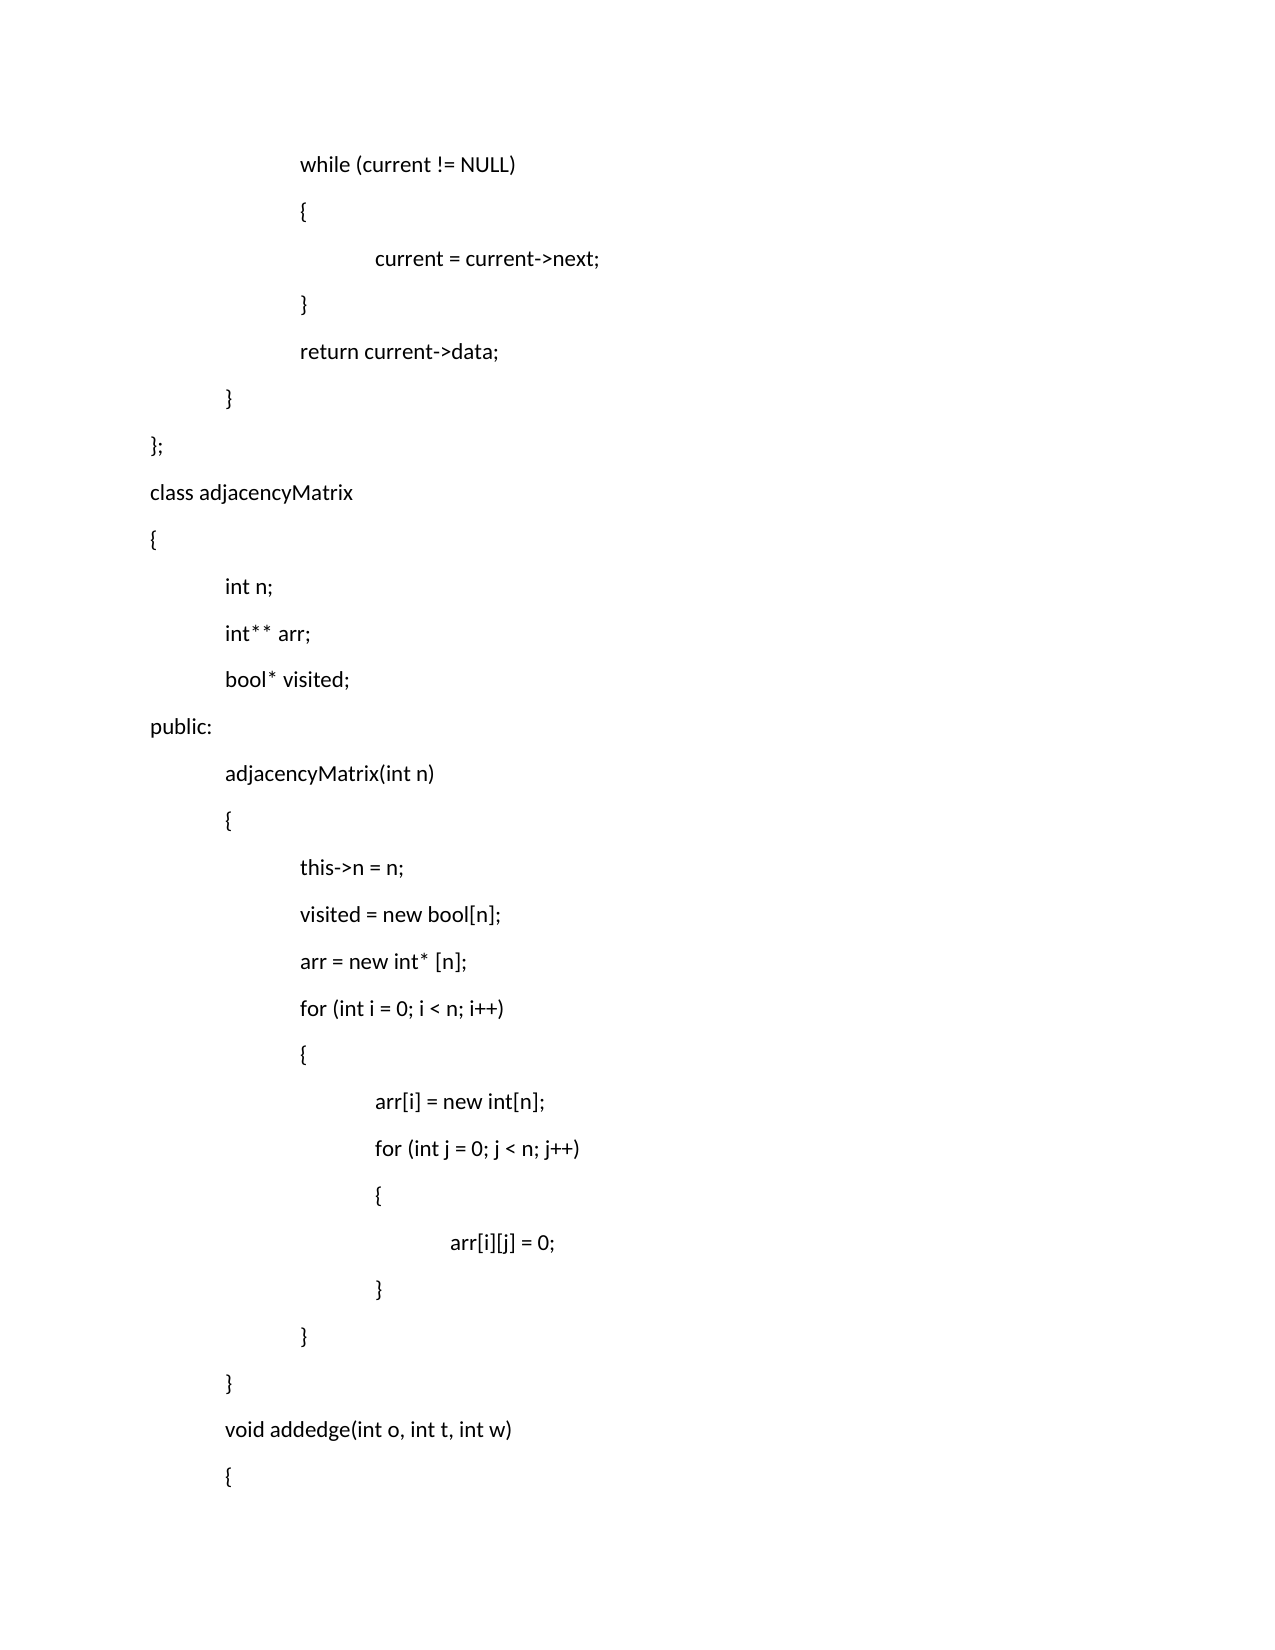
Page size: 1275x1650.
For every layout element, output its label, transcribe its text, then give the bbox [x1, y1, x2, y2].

text adjacencyMatrix(int n) [150, 759, 1125, 787]
text arr[i][j] = 0; [150, 1228, 1125, 1256]
text for (int i = 0; i < n; i++) [150, 994, 1125, 1022]
text arr = new int* [n]; [150, 947, 1125, 975]
text }; [150, 431, 1125, 459]
text } [150, 1322, 1125, 1350]
text } [150, 1369, 1125, 1397]
text visited = new bool[n]; [150, 900, 1125, 928]
text { [150, 197, 1125, 225]
text } [150, 291, 1125, 319]
text { [150, 1462, 1125, 1491]
text } [150, 1275, 1125, 1303]
text return current->data; [150, 337, 1125, 366]
text while (current != NULL) [150, 150, 1125, 178]
text arr[i] = new int[n]; [150, 1087, 1125, 1116]
text bool* visited; [150, 666, 1125, 694]
text int n; [150, 572, 1125, 600]
text { [150, 806, 1125, 834]
text } [150, 384, 1125, 412]
text class adjacencyMatrix [150, 478, 1125, 506]
text void addedge(int o, int t, int w) [150, 1416, 1125, 1444]
text { [150, 1181, 1125, 1209]
text public: [150, 712, 1125, 741]
text { [150, 525, 1125, 553]
text int** arr; [150, 619, 1125, 647]
text this->n = n; [150, 853, 1125, 881]
text for (int j = 0; j < n; j++) [150, 1134, 1125, 1162]
text current = current->next; [150, 244, 1125, 272]
text { [150, 1041, 1125, 1069]
